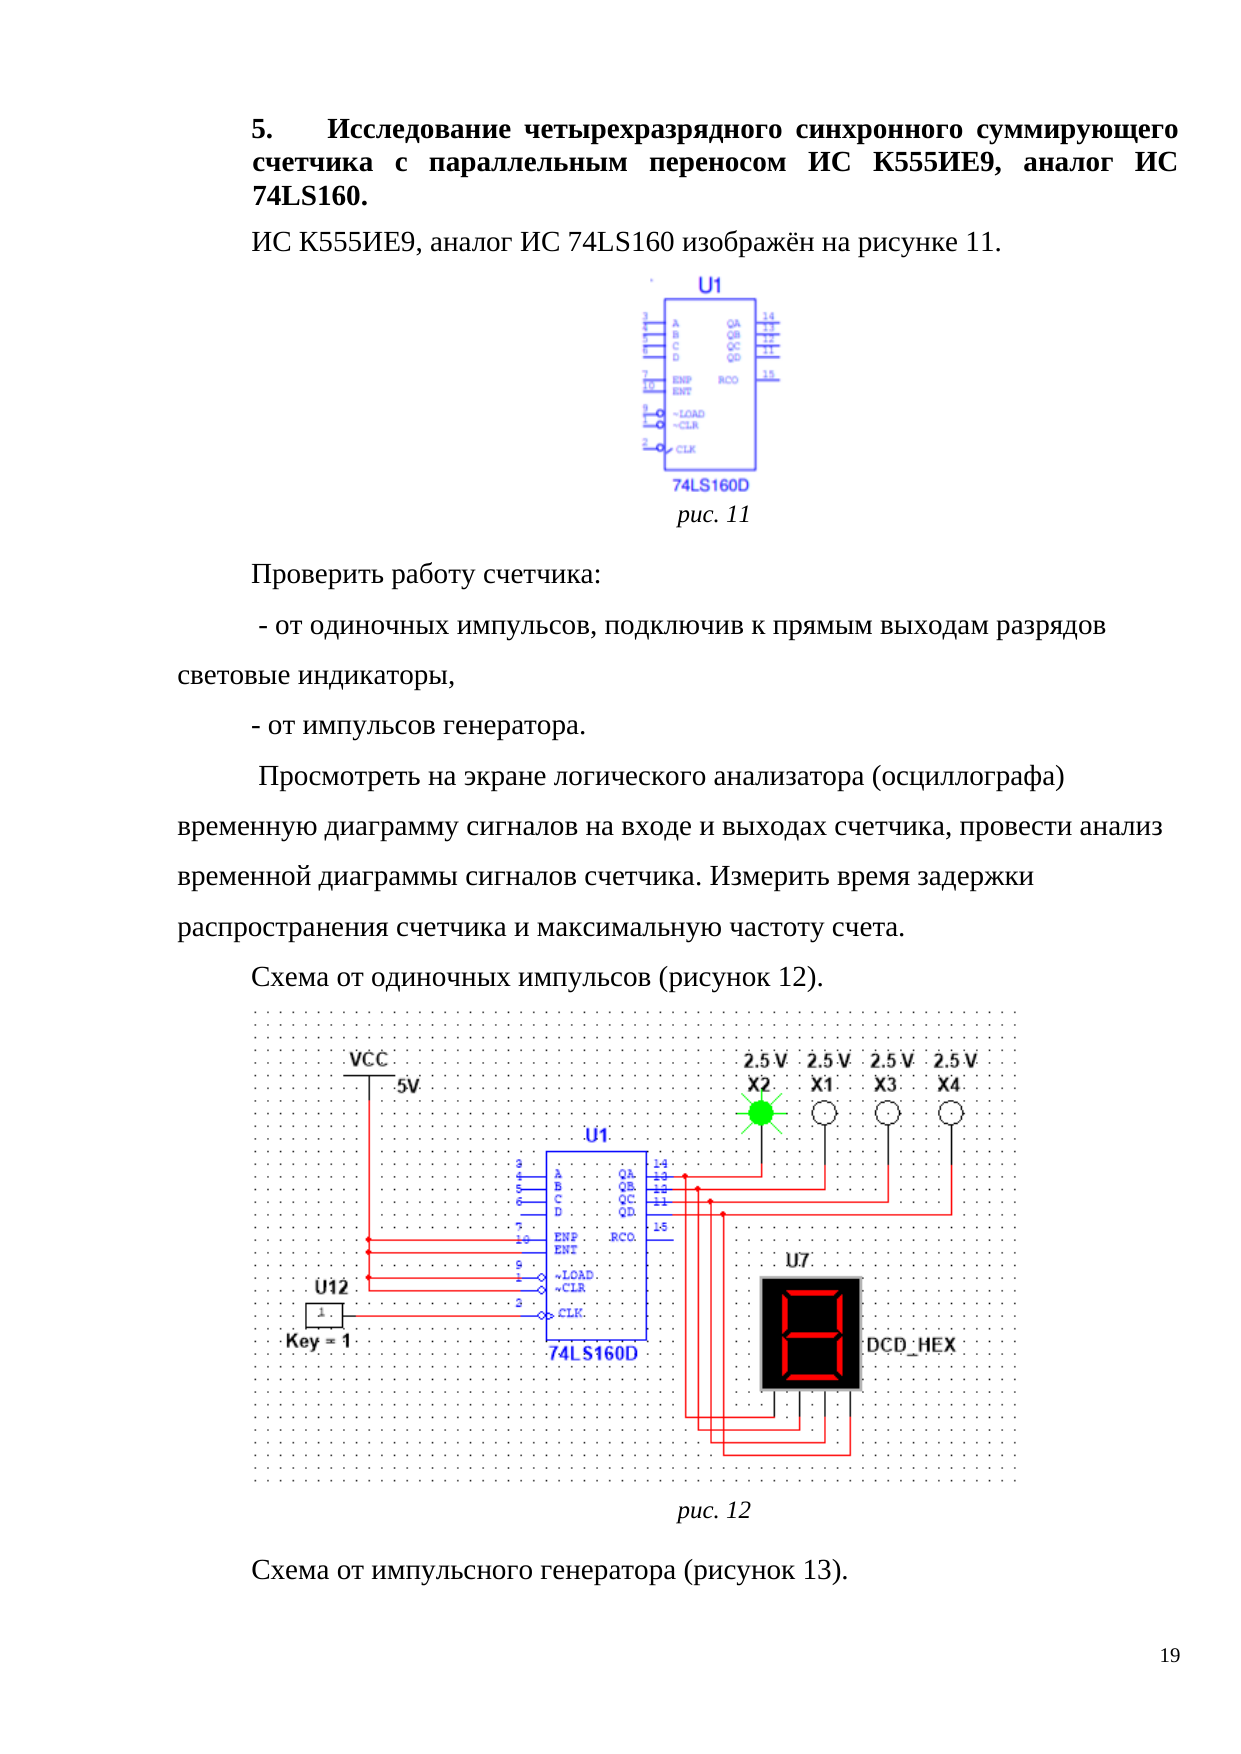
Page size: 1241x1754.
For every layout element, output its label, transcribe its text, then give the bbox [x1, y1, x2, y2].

subtitle Исследование четырехразрядного синхронного суммирующего счетчика с параллельным переносом ИС К555ИЕ9, аналог ИС 74LS160. [251, 111, 1179, 212]
text Просмотреть на экране логического анализатора (осциллографа) временную диаграмму сигналов на входе и выходах счетчика, провести анализ временной диаграммы сигналов счетчика. Измерить время задержки распространения счетчика и максимальную частоту счета. [177, 758, 1179, 942]
text Проверить работу счетчика: [177, 556, 1179, 590]
text ИС К555ИЕ9, аналог ИС 74LS160 изображён на рисунке 11. [251, 224, 1179, 258]
text Схема от импульсного генератора (рисунок 13). [251, 1552, 1179, 1586]
text - от одиночных импульсов, подключив к прямым выходам разрядов световые индикаторы, [177, 607, 1179, 691]
text Схема от одиночных импульсов (рисунок 12). [177, 959, 1179, 992]
picture [618, 274, 812, 499]
text рис. 12 [251, 1495, 1179, 1524]
text рис. 11 [251, 499, 1179, 528]
text - от импульсов генератора. [177, 707, 1179, 741]
picture [252, 1009, 1027, 1483]
